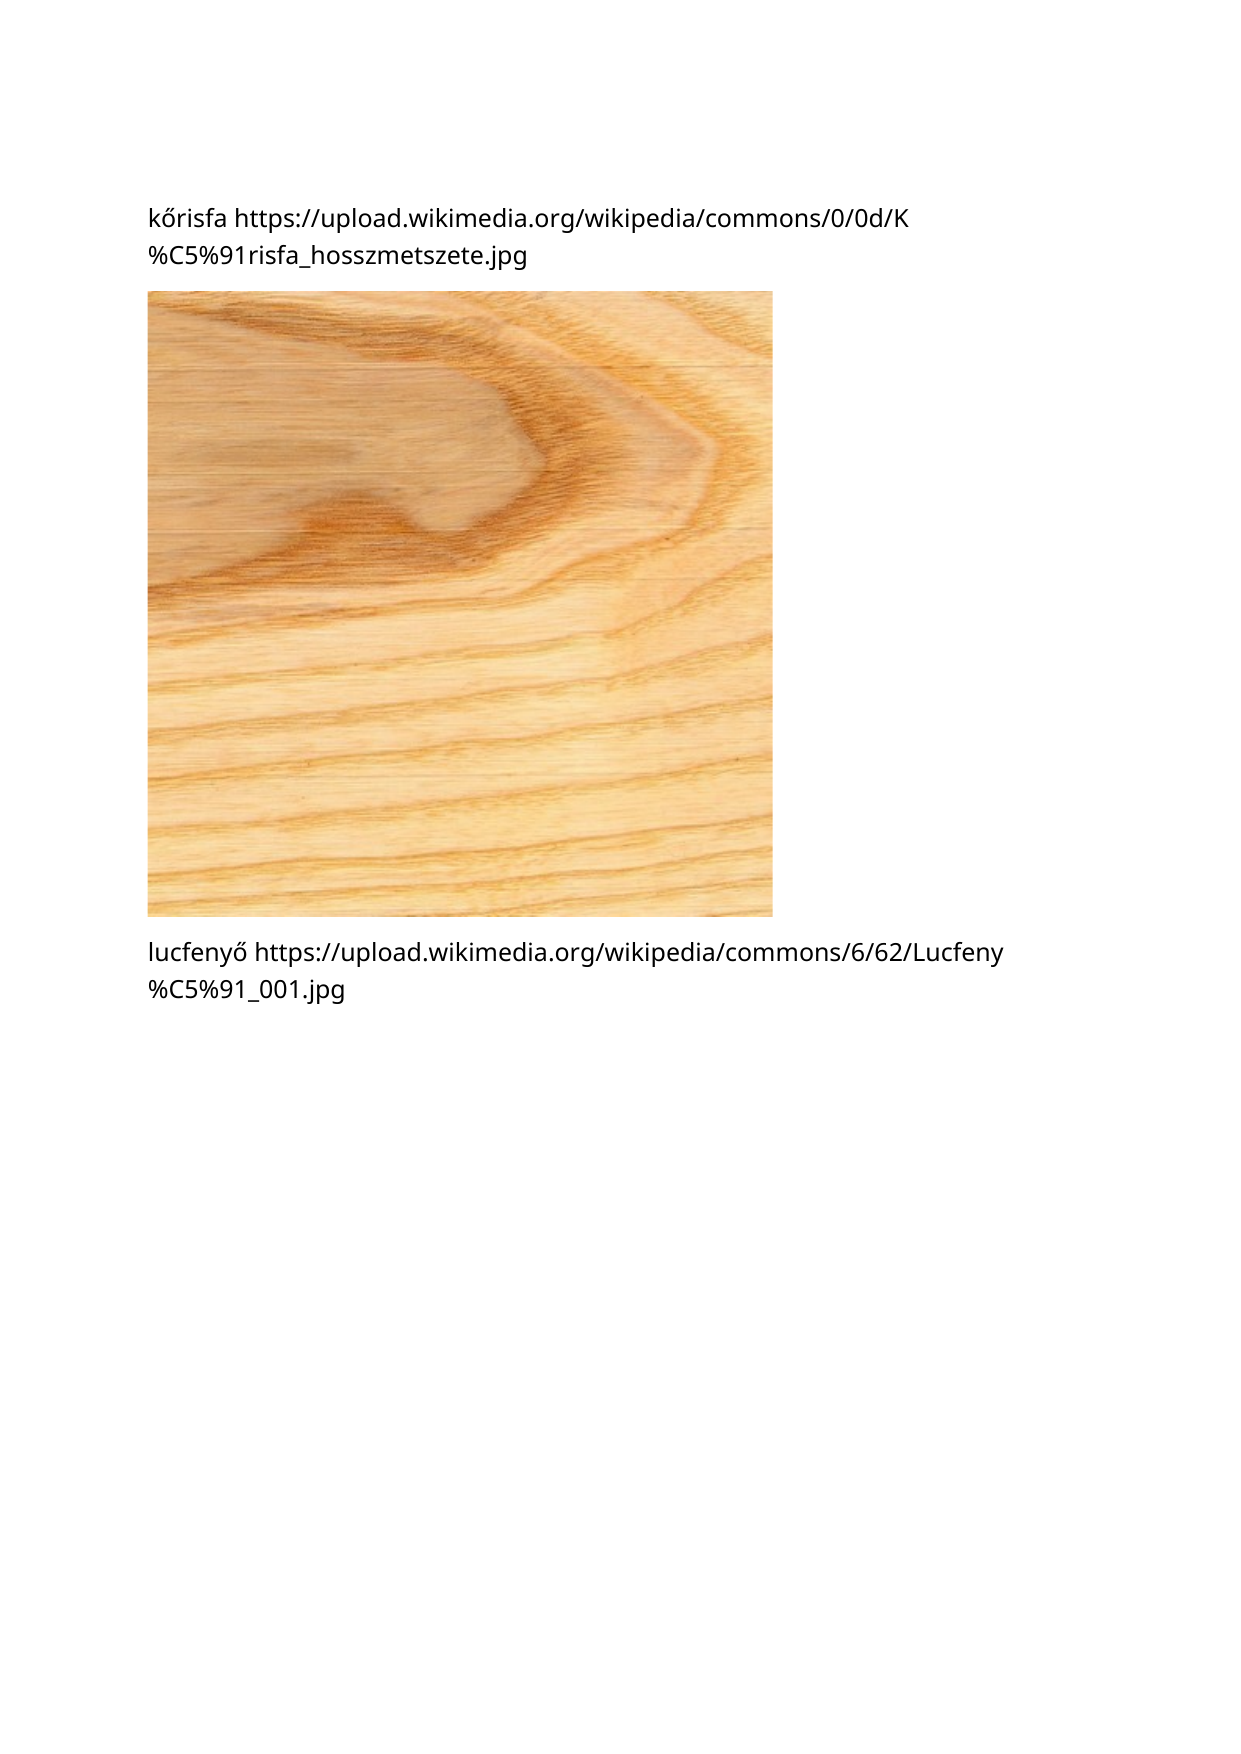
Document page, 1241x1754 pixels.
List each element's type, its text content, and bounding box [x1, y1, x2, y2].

text lucfenyő https://upload.wikimedia.org/wikipedia/commons/6/62/Lucfeny%C5%91_001.jpg [148, 935, 1093, 1006]
text kőrisfa https://upload.wikimedia.org/wikipedia/commons/0/0d/K%C5%91risfa_hosszmetszete.jpg [148, 201, 1093, 272]
picture [147, 291, 773, 917]
